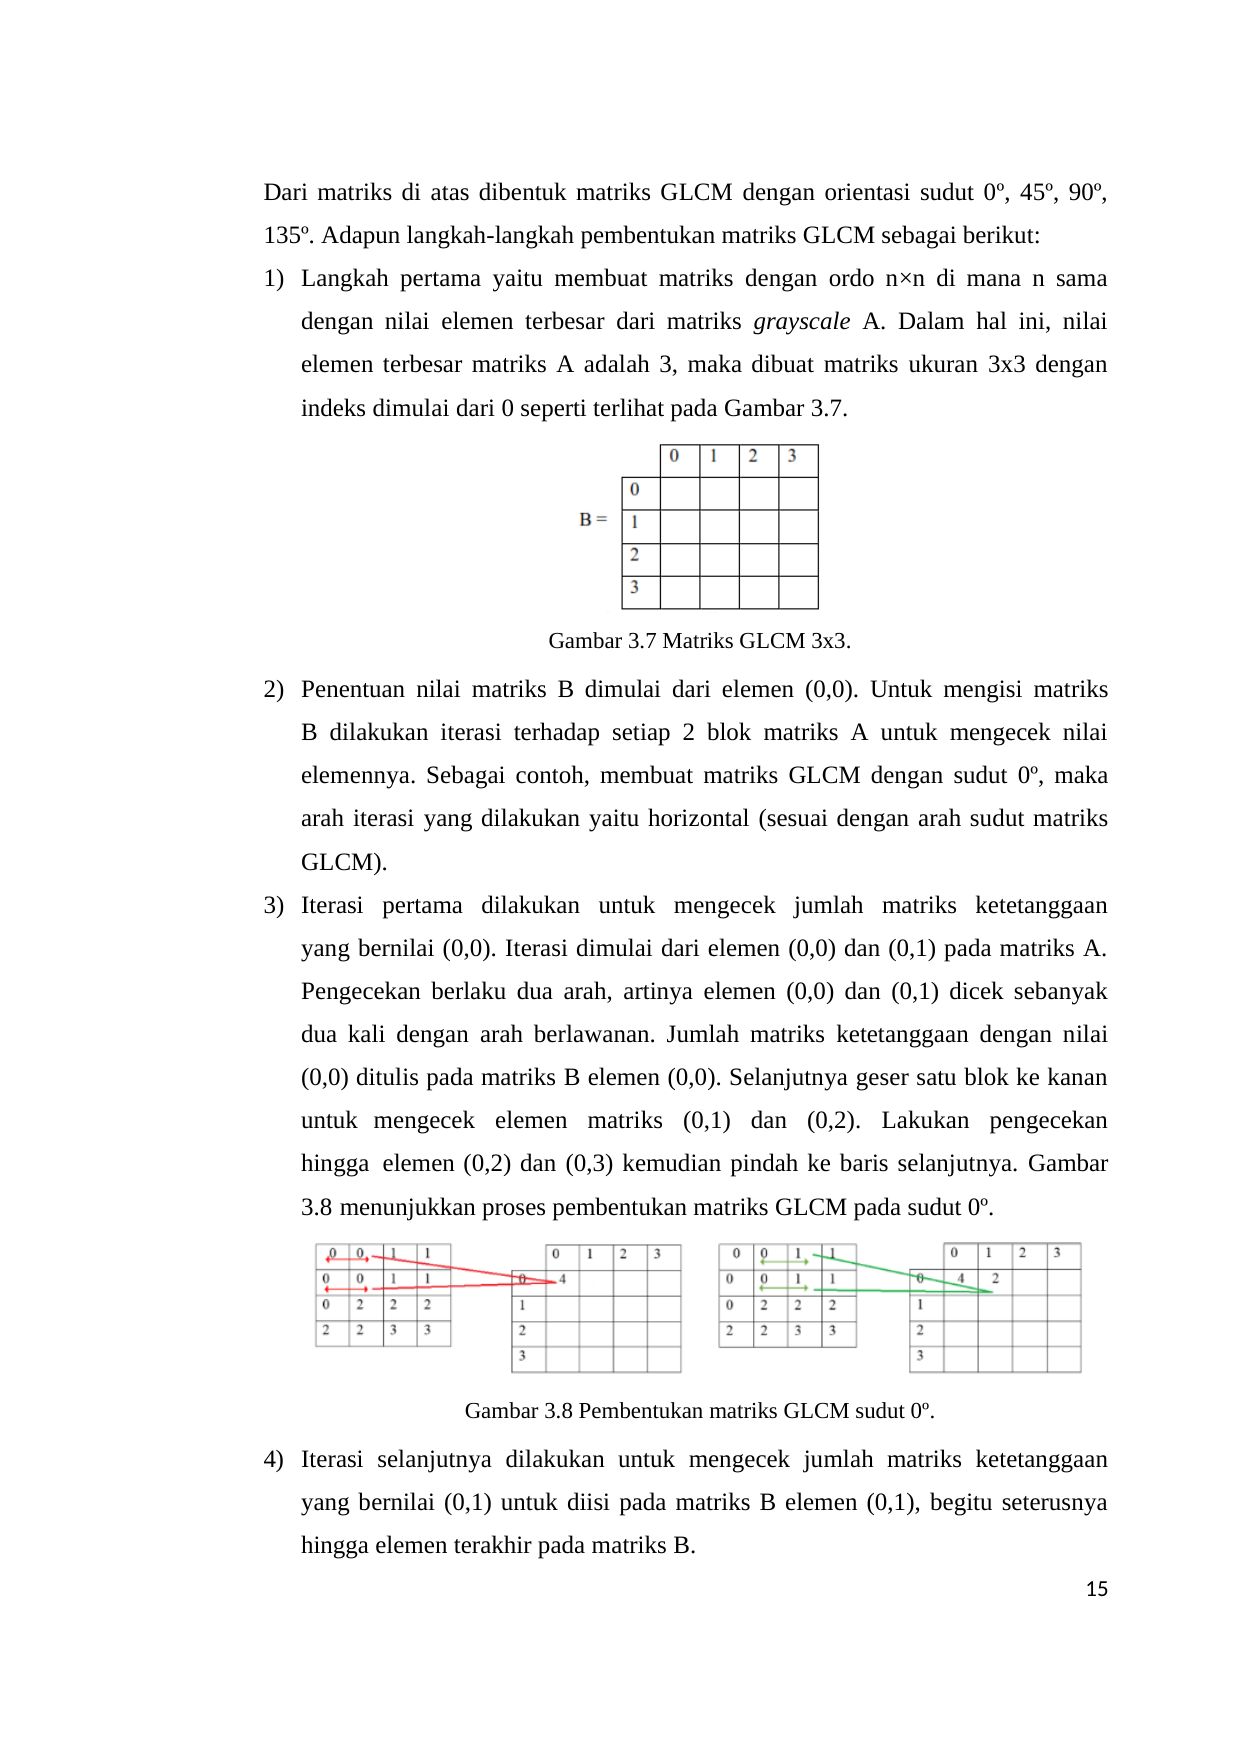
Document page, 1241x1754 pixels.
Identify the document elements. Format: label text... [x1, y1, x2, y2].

text Gambar 3.8 Pembentukan matriks GLCM sudut 0º. [291, 1397, 1108, 1423]
list Langkah pertama yaitu membuat matriks dengan ordo n×n di mana n sama dengan nilai elemen terbesar dari matriks grayscale A. Dalam hal ini, nilai elemen terbesar matriks A adalah 3, maka dibuat matriks ukuran 3x3 dengan indeks dimulai dari 0 seperti terlihat pada Gambar 3.7. [263, 263, 1108, 421]
list Iterasi selanjutnya dilakukan untuk mengecek jumlah matriks ketetanggaan yang bernilai (0,1) untuk diisi pada matriks B elemen (0,1), begitu seterusnya hingga elemen terakhir pada matriks B. [263, 1444, 1108, 1559]
list Penentuan nilai matriks B dimulai dari elemen (0,0). Untuk mengisi matriks B dilakukan iterasi terhadap setiap 2 blok matriks A untuk mengecek nilai elemennya. Sebagai contoh, membuat matriks GLCM dengan sudut 0º, maka arah iterasi yang dilakukan yaitu horizontal (sesuai dengan arah sudut matriks GLCM). [263, 674, 1108, 875]
text Gambar 3.7 Matriks GLCM 3x3. [291, 627, 1108, 653]
picture [309, 1234, 1091, 1383]
picture [574, 435, 826, 613]
list Iterasi pertama dilakukan untuk mengecek jumlah matriks ketetanggaan yang bernilai (0,0). Iterasi dimulai dari elemen (0,0) dan (0,1) pada matriks A. Pengecekan berlaku dua arah, artinya elemen (0,0) dan (0,1) dicek sebanyak dua kali dengan arah berlawanan. Jumlah matriks ketetanggaan dengan nilai (0,0) ditulis pada matriks B elemen (0,0). Selanjutnya geser satu blok ke kanan untuk mengecek elemen matriks (0,1) dan (0,2). Lakukan pengecekan hingga elemen (0,2) dan (0,3) kemudian pindah ke baris selanjutnya. Gambar 3.8 menunjukkan proses pembentukan matriks GLCM pada sudut 0º. [263, 890, 1108, 1220]
text Dari matriks di atas dibentuk matriks GLCM dengan orientasi sudut 0º, 45º, 90º, 135º. Adapun langkah-langkah pembentukan matriks GLCM sebagai berikut: [263, 177, 1108, 249]
